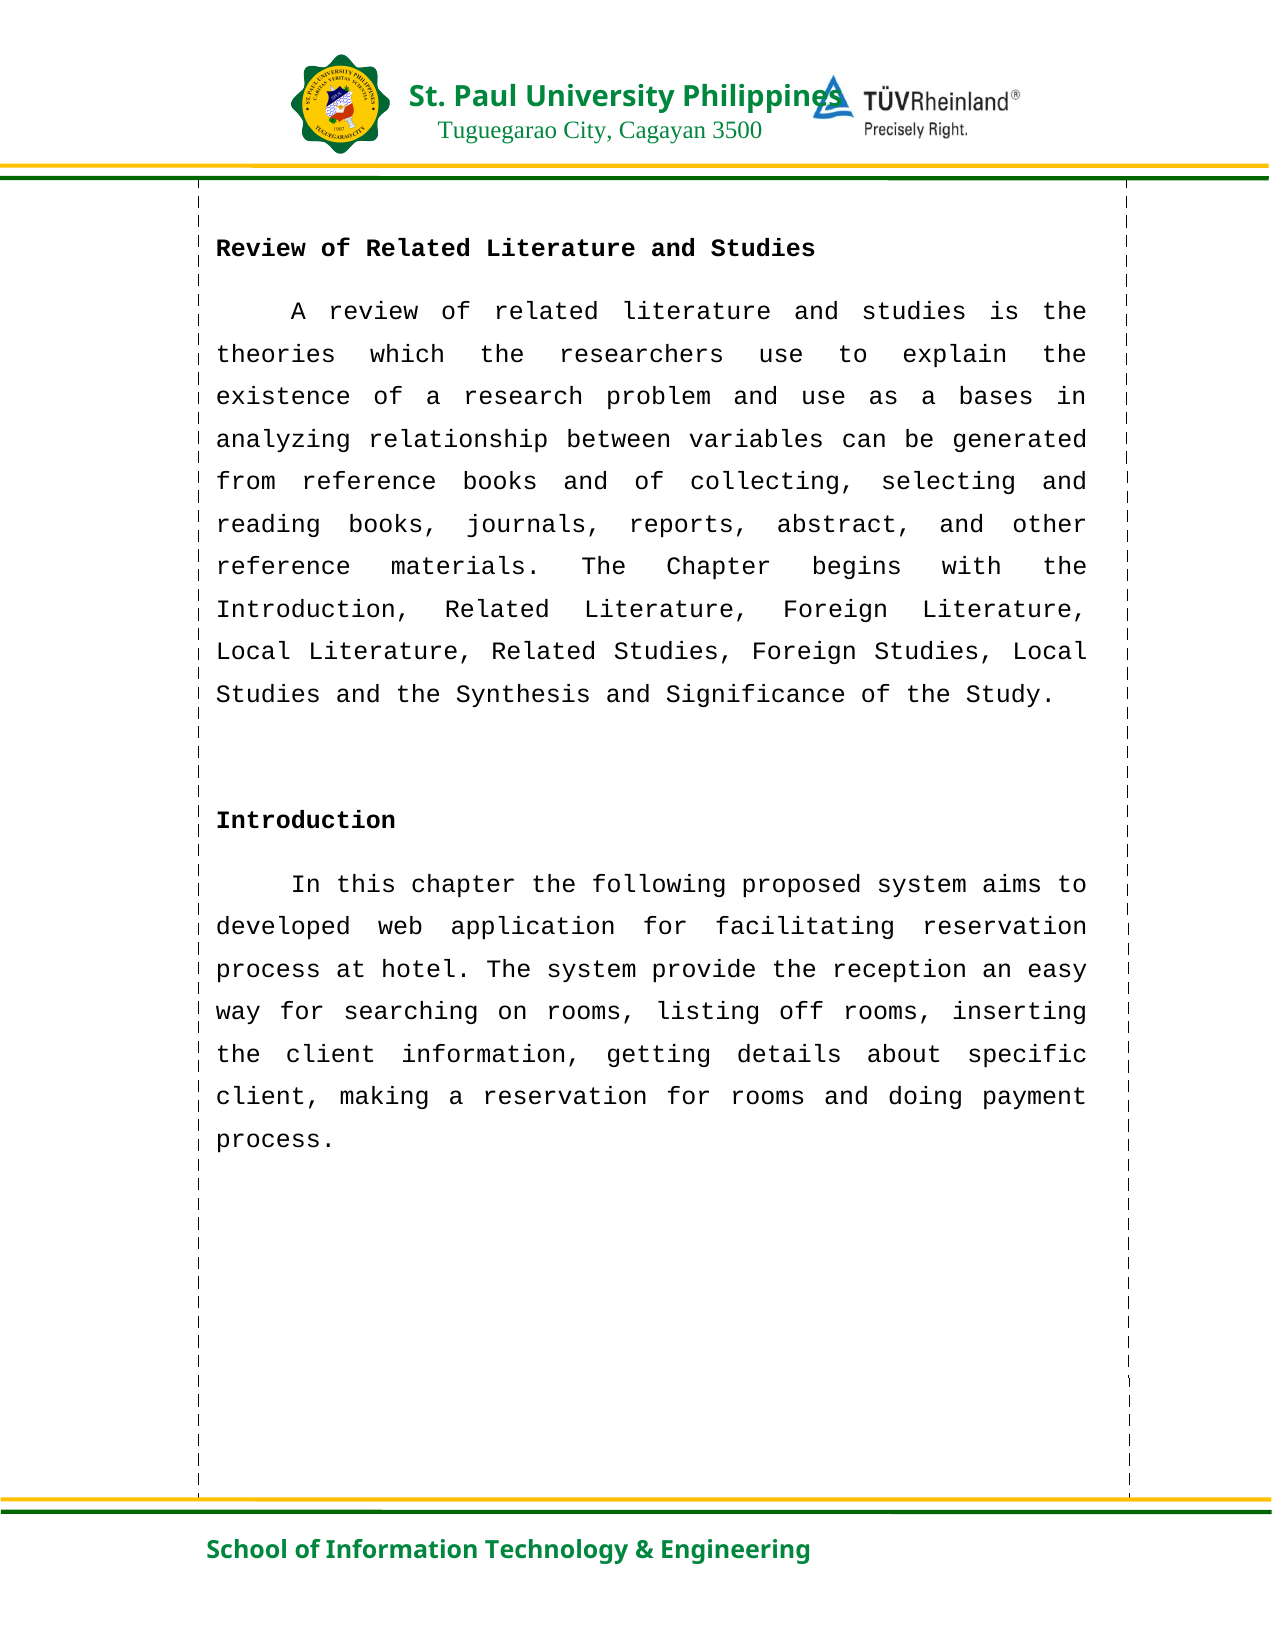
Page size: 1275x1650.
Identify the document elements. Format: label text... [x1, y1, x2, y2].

text A review of related literature and studies is the theories which the researchers use to explain the existence of a research problem and use as a bases in analyzing relationship between variables can be generated from reference books and of collecting, selecting and reading books, journals, reports, abstract, and other reference materials. The Chapter begins with the Introduction, Related Literature, Foreign Literature, Local Literature, Related Studies, Foreign Studies, Local Studies and the Synthesis and Significance of the Study. [216, 299, 1087, 710]
text In this chapter the following proposed system aims to developed web application for facilitating reservation process at hotel. The system provide the reception an easy way for searching on rooms, listing off rooms, inserting the client information, getting details about specific client, making a reservation for rooms and doing payment process. [216, 871, 1087, 1155]
picture [289, 53, 391, 155]
picture [811, 71, 1022, 141]
text Introduction [150, 808, 1087, 836]
text Review of Related Literature and Studies [150, 236, 1087, 264]
